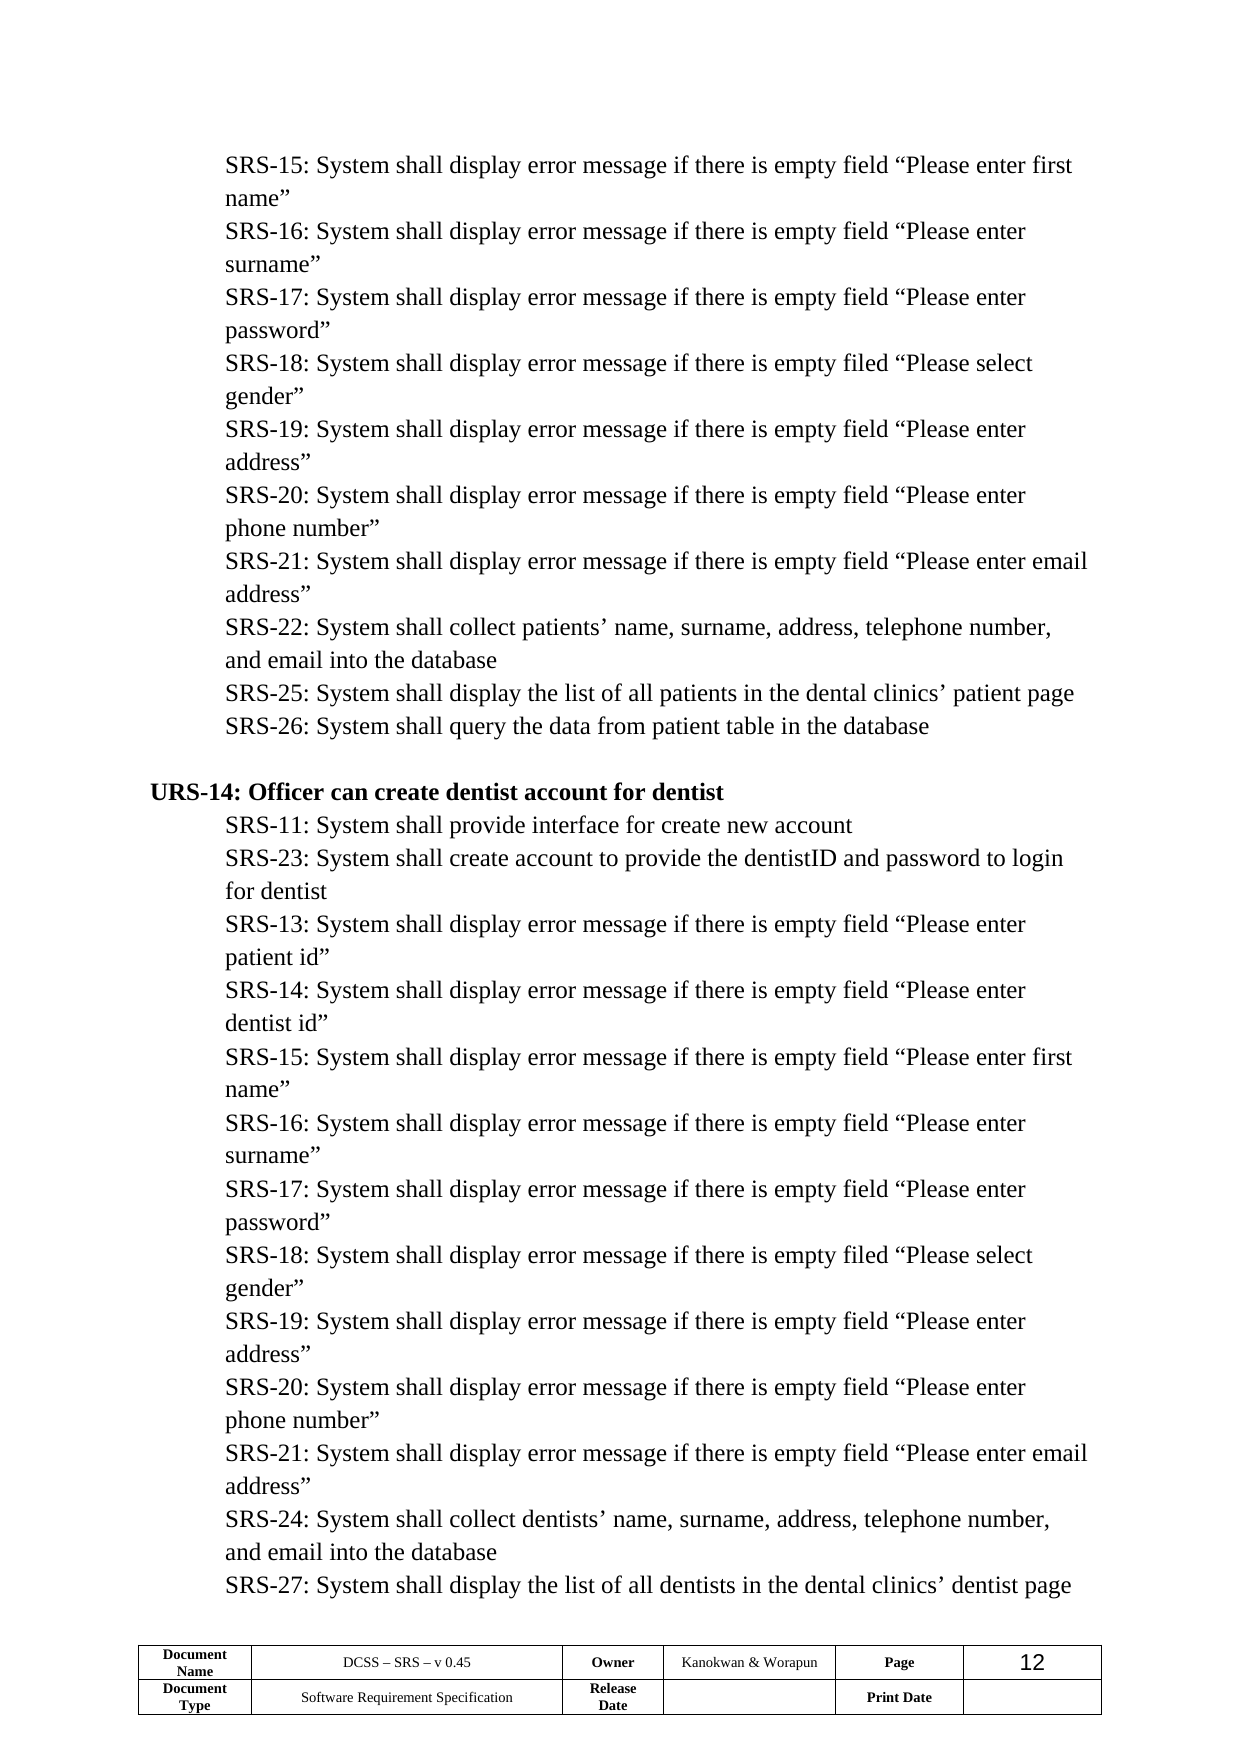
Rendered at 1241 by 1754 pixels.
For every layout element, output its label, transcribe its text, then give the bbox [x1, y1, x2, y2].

text SRS-18: System shall display error message if there is empty filed “Please select gender” [225, 1240, 1090, 1301]
text SRS-25: System shall display the list of all patients in the dental clinics’ patient page [150, 678, 1090, 707]
text SRS-22: System shall collect patients’ name, surname, address, telephone number, and email into the database [225, 612, 1090, 674]
text SRS-19: System shall display error message if there is empty field “Please enter address” [225, 1306, 1090, 1367]
text SRS-16: System shall display error message if there is empty field “Please enter surname” [225, 216, 1090, 278]
text SRS-27: System shall display the list of all dentists in the dental clinics’ dentist page [150, 1570, 1090, 1599]
text SRS-13: System shall display error message if there is empty field “Please enter patient id” [225, 909, 1090, 971]
text SRS-15: System shall display error message if there is empty field “Please enter first name” [225, 1042, 1090, 1103]
text SRS-18: System shall display error message if there is empty filed “Please select gender” [225, 348, 1090, 410]
text SRS-20: System shall display error message if there is empty field “Please enter phone number” [225, 1372, 1090, 1433]
text SRS-24: System shall collect dentists’ name, surname, address, telephone number, and email into the database [225, 1504, 1090, 1566]
text SRS-20: System shall display error message if there is empty field “Please enter phone number” [225, 480, 1090, 542]
text SRS-19: System shall display error message if there is empty field “Please enter address” [225, 414, 1090, 476]
text SRS-21: System shall display error message if there is empty field “Please enter email address” [225, 1438, 1090, 1499]
text SRS-16: System shall display error message if there is empty field “Please enter surname” [225, 1108, 1090, 1169]
text SRS-11: System shall provide interface for create new account [150, 810, 1090, 839]
text SRS-17: System shall display error message if there is empty field “Please enter password” [225, 282, 1090, 344]
text URS-14: Officer can create dentist account for dentist [150, 777, 1090, 806]
text SRS-14: System shall display error message if there is empty field “Please enter dentist id” [225, 976, 1090, 1037]
text SRS-17: System shall display error message if there is empty field “Please enter password” [225, 1174, 1090, 1235]
text SRS-21: System shall display error message if there is empty field “Please enter email address” [225, 546, 1090, 608]
text SRS-15: System shall display error message if there is empty field “Please enter first name” [225, 150, 1090, 212]
text SRS-26: System shall query the data from patient table in the database [150, 711, 1090, 740]
text SRS-23: System shall create account to provide the dentistID and password to login for dentist [225, 843, 1090, 905]
